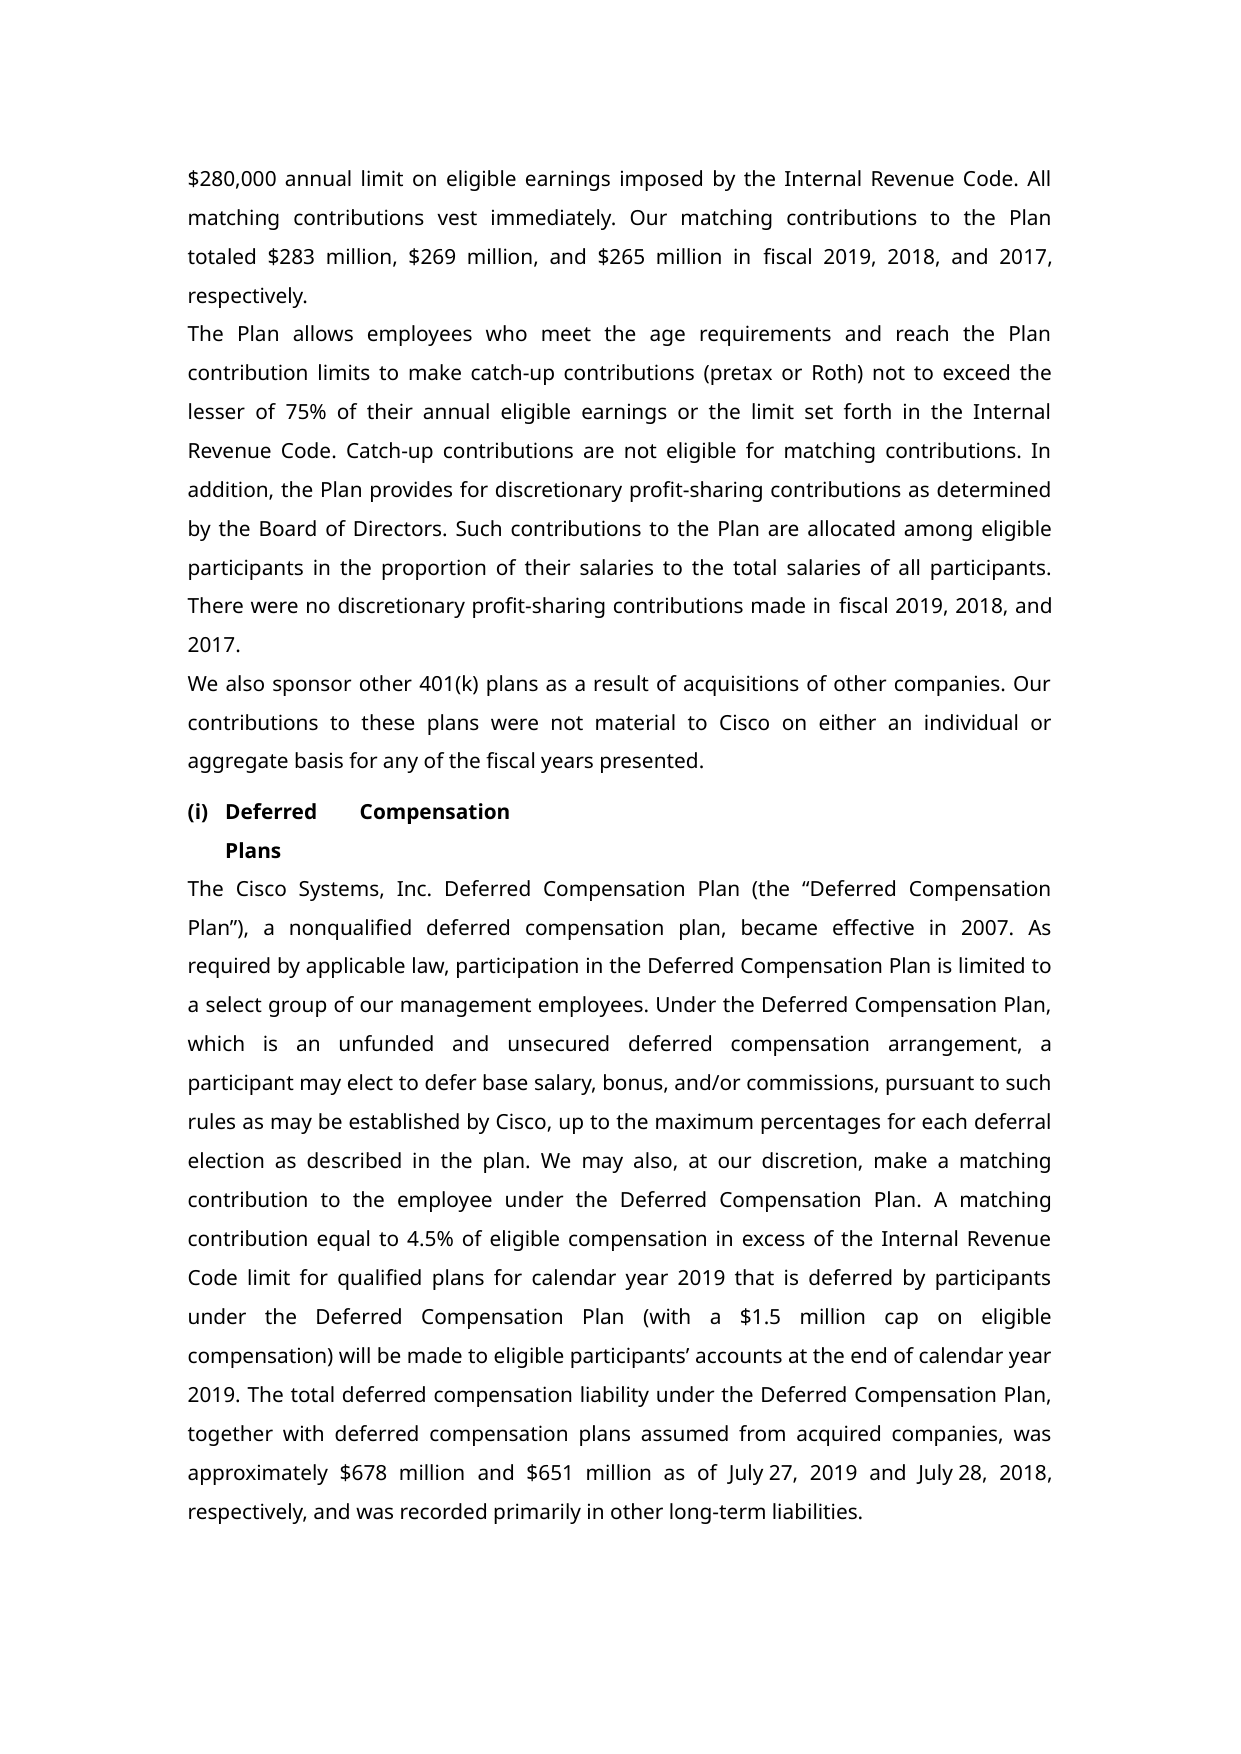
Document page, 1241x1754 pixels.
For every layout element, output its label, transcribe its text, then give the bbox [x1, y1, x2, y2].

text We also sponsor other 401(k) plans as a result of acquisitions of other companies. Our contributions to these plans were not material to Cisco on either an individual or aggregate basis for any of the fiscal years presented. [187, 667, 1053, 777]
text The Cisco Systems, Inc. Deferred Compensation Plan (the “Deferred Compensation Plan”), a nonqualified deferred compensation plan, became effective in 2007. As required by applicable law, participation in the Deferred Compensation Plan is limited to a select group of our management employees. Under the Deferred Compensation Plan, which is an unfunded and unsecured deferred compensation arrangement, a participant may elect to defer base salary, bonus, and/or commissions, pursuant to such rules as may be established by Cisco, up to the maximum percentages for each deferral election as described in the plan. We may also, at our discretion, make a matching contribution to the employee under the Deferred Compensation Plan. A matching contribution equal to 4.5% of eligible compensation in excess of the Internal Revenue Code limit for qualified plans for calendar year 2019 that is deferred by participants under the Deferred Compensation Plan (with a $1.5 million cap on eligible compensation) will be made to eligible participants’ accounts at the end of calendar year 2019. The total deferred compensation liability under the Deferred Compensation Plan, together with deferred compensation plans assumed from acquired companies, was approximately $678 million and $651 million as of July 27, 2019 and July 28, 2018, respectively, and was recorded primarily in other long-term liabilities. [187, 872, 1053, 1528]
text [187, 162, 1053, 311]
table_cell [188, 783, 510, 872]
text The Plan allows employees who meet the age requirements and reach the Plan contribution limits to make catch-up contributions (pretax or Roth) not to exceed the lesser of 75% of their annual eligible earnings or the limit set forth in the Internal Revenue Code. Catch-up contributions are not eligible for matching contributions. In addition, the Plan provides for discretionary profit-sharing contributions as determined by the Board of Directors. Such contributions to the Plan are allocated among eligible participants in the proportion of their salaries to the total salaries of all participants. There were no discretionary profit-sharing contributions made in fiscal 2019, 2018, and 2017. [187, 317, 1053, 661]
